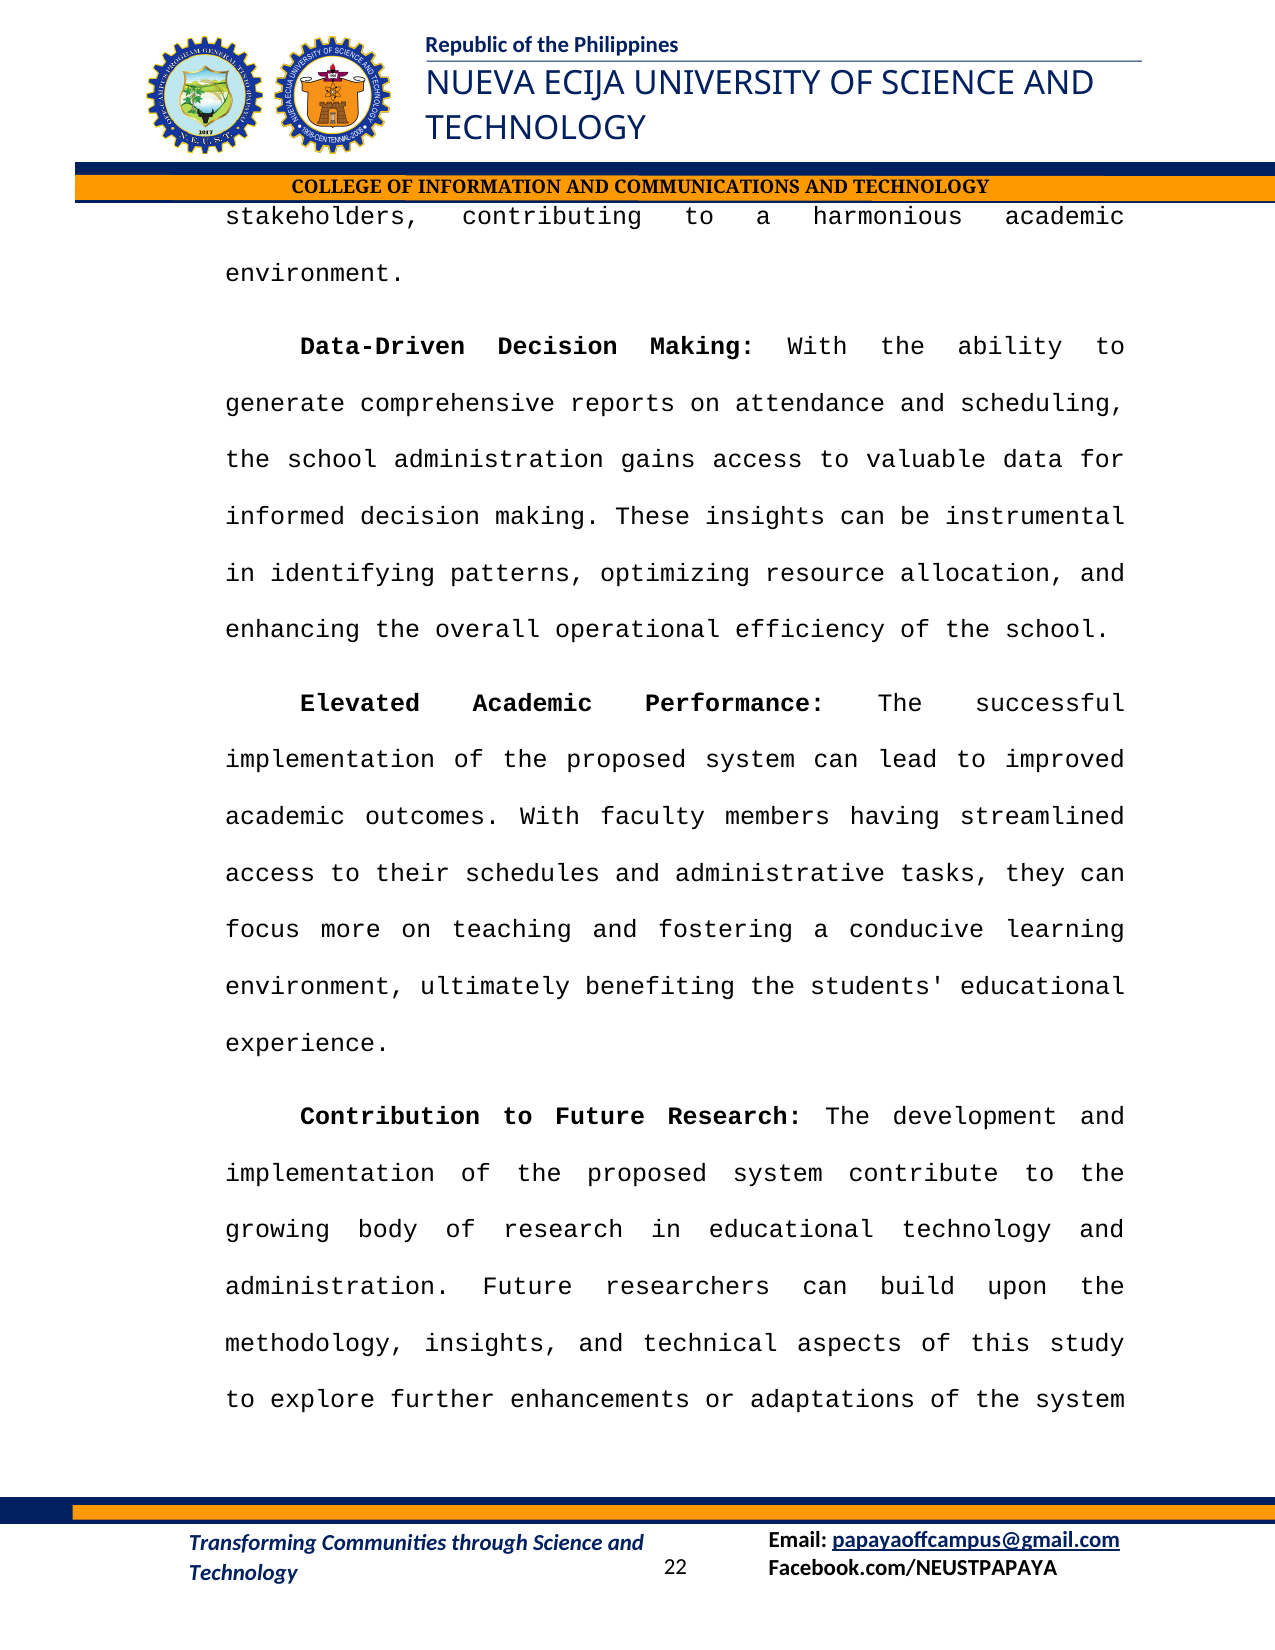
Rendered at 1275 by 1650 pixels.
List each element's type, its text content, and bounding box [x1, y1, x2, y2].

picture [274, 36, 391, 154]
text Elevated Academic Performance: The successful implementation of the proposed system can lead to improved academic outcomes. With faculty members having streamlined access to their schedules and administrative tasks, they can focus more on teaching and fostering a conducive learning environment, ultimately benefiting the students' educational experience. [225, 690, 1125, 1059]
text Data-Driven Decision Making: With the ability to generate comprehensive reports on attendance and scheduling, the school administration gains access to valuable data for informed decision making. These insights can be instrumental in identifying patterns, optimizing resource allocation, and enhancing the overall operational efficiency of the school. [225, 334, 1125, 645]
picture [146, 36, 263, 154]
